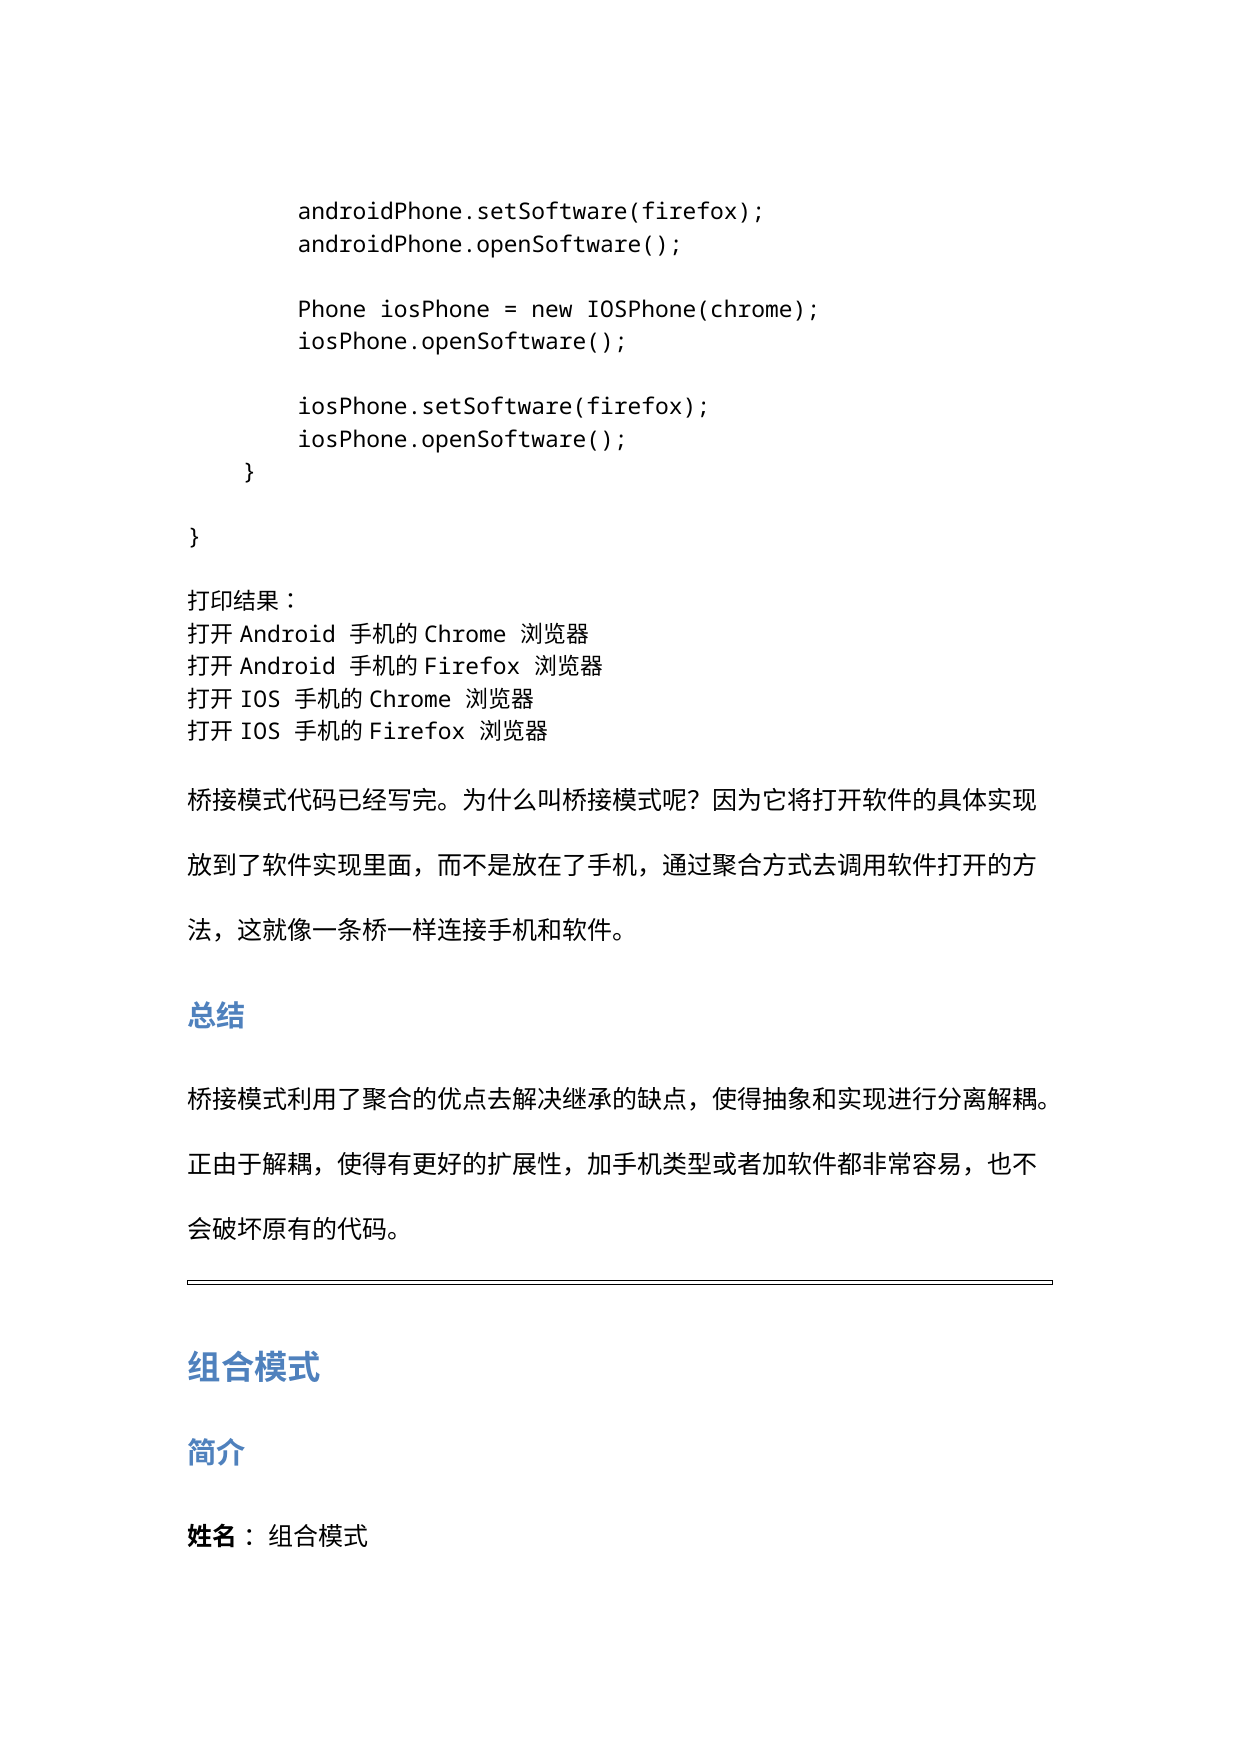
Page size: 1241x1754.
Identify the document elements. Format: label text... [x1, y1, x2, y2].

text 桥接模式代码已经写完。为什么叫桥接模式呢？因为它将打开软件的具体实现放到了软件实现里面，而不是放在了手机，通过聚合方式去调用软件打开的方法，这就像一条桥一样连接手机和软件。 [187, 766, 1053, 961]
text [187, 162, 1053, 747]
subtitle 简介 [187, 1418, 1053, 1483]
text 桥接模式利用了聚合的优点去解决继承的缺点，使得抽象和实现进行分离解耦。正由于解耦，使得有更好的扩展性，加手机类型或者加软件都非常容易，也不会破坏原有的代码。 [187, 1065, 1053, 1260]
text 姓名 ：组合模式 [187, 1502, 1053, 1567]
subtitle 组合模式 [187, 1332, 1053, 1397]
subtitle 总结 [187, 982, 1053, 1047]
